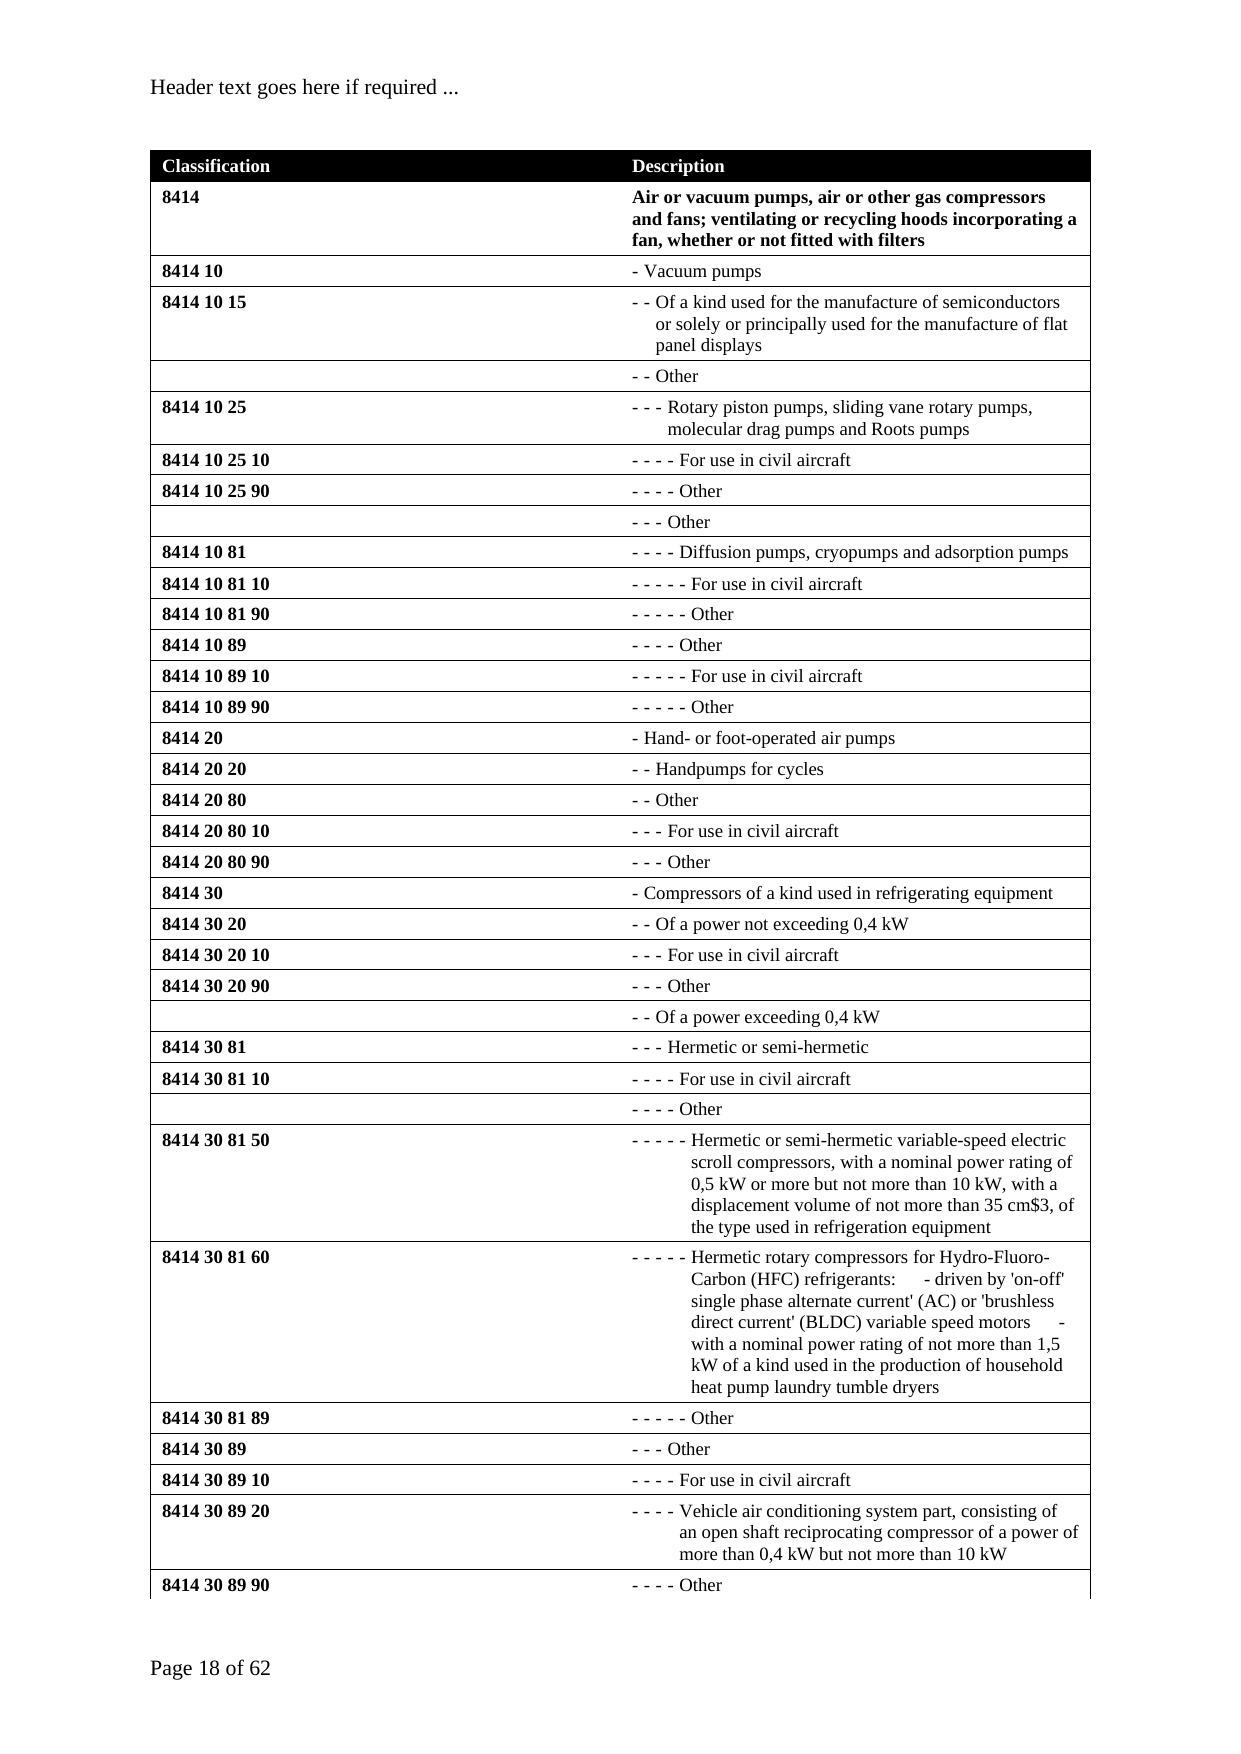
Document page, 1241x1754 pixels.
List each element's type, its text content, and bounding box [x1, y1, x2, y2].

table_cell - - - - - Hermetic or semi-hermetic variable-speed electric scroll compressors, with a nominal power rating of 0,5 kW or more but not more than 10 kW, with a displacement volume of not more than 35 cm$3, of the type used in refrigeration equipment [621, 1125, 1090, 1241]
table_cell 8414 30 89 90 [151, 1570, 621, 1599]
table_cell - - - - - Other [621, 1403, 1090, 1432]
table_cell 8414 30 89 20 [151, 1495, 621, 1568]
table_header Description [621, 151, 1090, 181]
table_cell 8414 30 20 10 [151, 940, 621, 969]
table_cell 8414 10 [151, 256, 621, 286]
table_cell - - - - For use in civil aircraft [621, 1063, 1090, 1093]
table_cell 8414 10 15 [151, 287, 621, 360]
table_cell 8414 30 20 [151, 909, 621, 938]
table_cell 8414 [151, 182, 621, 255]
table_cell - - - - For use in civil aircraft [621, 1465, 1090, 1494]
table_cell 8414 10 81 10 [151, 568, 621, 598]
table_cell 8414 10 25 90 [151, 475, 621, 505]
table_cell 8414 10 89 90 [151, 692, 621, 722]
table_cell - - - Hermetic or semi-hermetic [621, 1032, 1090, 1062]
table_header Classification [151, 151, 621, 181]
table_cell - - - - Other [621, 1570, 1090, 1599]
table_cell [151, 1094, 621, 1124]
table_cell - - - Other [621, 847, 1090, 877]
table_cell - - - - - For use in civil aircraft [621, 568, 1090, 598]
table_cell - - - - Other [621, 630, 1090, 660]
table_cell - - - - - For use in civil aircraft [621, 661, 1090, 691]
table_cell - - Of a kind used for the manufacture of semiconductors or solely or principally used for the manufacture of flat panel displays [621, 287, 1090, 360]
table_cell Air or vacuum pumps, air or other gas compressors and fans; ventilating or recycling hoods incorporating a fan, whether or not fitted with filters [621, 182, 1090, 255]
table_cell 8414 10 81 [151, 537, 621, 567]
table_cell 8414 30 89 10 [151, 1465, 621, 1494]
table_cell - - - For use in civil aircraft [621, 940, 1090, 969]
table_cell - - - For use in civil aircraft [621, 816, 1090, 846]
table_cell 8414 20 20 [151, 754, 621, 784]
table_cell - - - Other [621, 970, 1090, 1000]
table_cell 8414 30 81 50 [151, 1125, 621, 1241]
table_cell 8414 10 81 90 [151, 599, 621, 629]
table_cell - - Of a power exceeding 0,4 kW [621, 1001, 1090, 1031]
table_cell - - - - For use in civil aircraft [621, 445, 1090, 474]
table_cell 8414 30 81 [151, 1032, 621, 1062]
table_cell 8414 30 [151, 878, 621, 907]
table_cell [151, 506, 621, 536]
table_cell - - - Rotary piston pumps, sliding vane rotary pumps, molecular drag pumps and Roots pumps [621, 392, 1090, 443]
table_cell 8414 10 25 [151, 392, 621, 443]
table_cell - Compressors of a kind used in refrigerating equipment [621, 878, 1090, 907]
table_cell - - - - Other [621, 1094, 1090, 1124]
table_cell - - - - Diffusion pumps, cryopumps and adsorption pumps [621, 537, 1090, 567]
table_cell 8414 30 81 89 [151, 1403, 621, 1432]
table_cell 8414 30 89 [151, 1434, 621, 1463]
table_cell - - - - - Other [621, 692, 1090, 722]
table_cell 8414 30 81 60 [151, 1242, 621, 1402]
table_cell - - Of a power not exceeding 0,4 kW [621, 909, 1090, 938]
table_cell - - Other [621, 785, 1090, 815]
table_cell 8414 30 20 90 [151, 970, 621, 1000]
table_cell - Hand- or foot-operated air pumps [621, 723, 1090, 753]
table_cell 8414 20 80 10 [151, 816, 621, 846]
table_cell [151, 361, 621, 391]
table_cell - - - - Vehicle air conditioning system part, consisting of an open shaft reciprocating compressor of a power of more than 0,4 kW but not more than 10 kW [621, 1495, 1090, 1568]
table_cell - - - - - Other [621, 599, 1090, 629]
table_cell 8414 10 25 10 [151, 445, 621, 474]
table_cell - - Other [621, 361, 1090, 391]
table_cell - - - - Other [621, 475, 1090, 505]
table_cell - - Handpumps for cycles [621, 754, 1090, 784]
table_cell 8414 10 89 [151, 630, 621, 660]
table_cell 8414 20 [151, 723, 621, 753]
table_cell [151, 1001, 621, 1031]
table_cell - - - - - Hermetic rotary compressors for Hydro-Fluoro-Carbon (HFC) refrigerants: - driven by 'on-off' single phase alternate current' (AC) or 'brushless direct current' (BLDC) variable speed motors - with a nominal power rating of not more than 1,5 kW of a kind used in the production of household heat pump laundry tumble dryers [621, 1242, 1090, 1402]
table_cell 8414 30 81 10 [151, 1063, 621, 1093]
table_cell 8414 10 89 10 [151, 661, 621, 691]
table_cell 8414 20 80 90 [151, 847, 621, 877]
table_cell 8414 20 80 [151, 785, 621, 815]
table_cell - Vacuum pumps [621, 256, 1090, 286]
table_cell - - - Other [621, 506, 1090, 536]
table_cell - - - Other [621, 1434, 1090, 1463]
